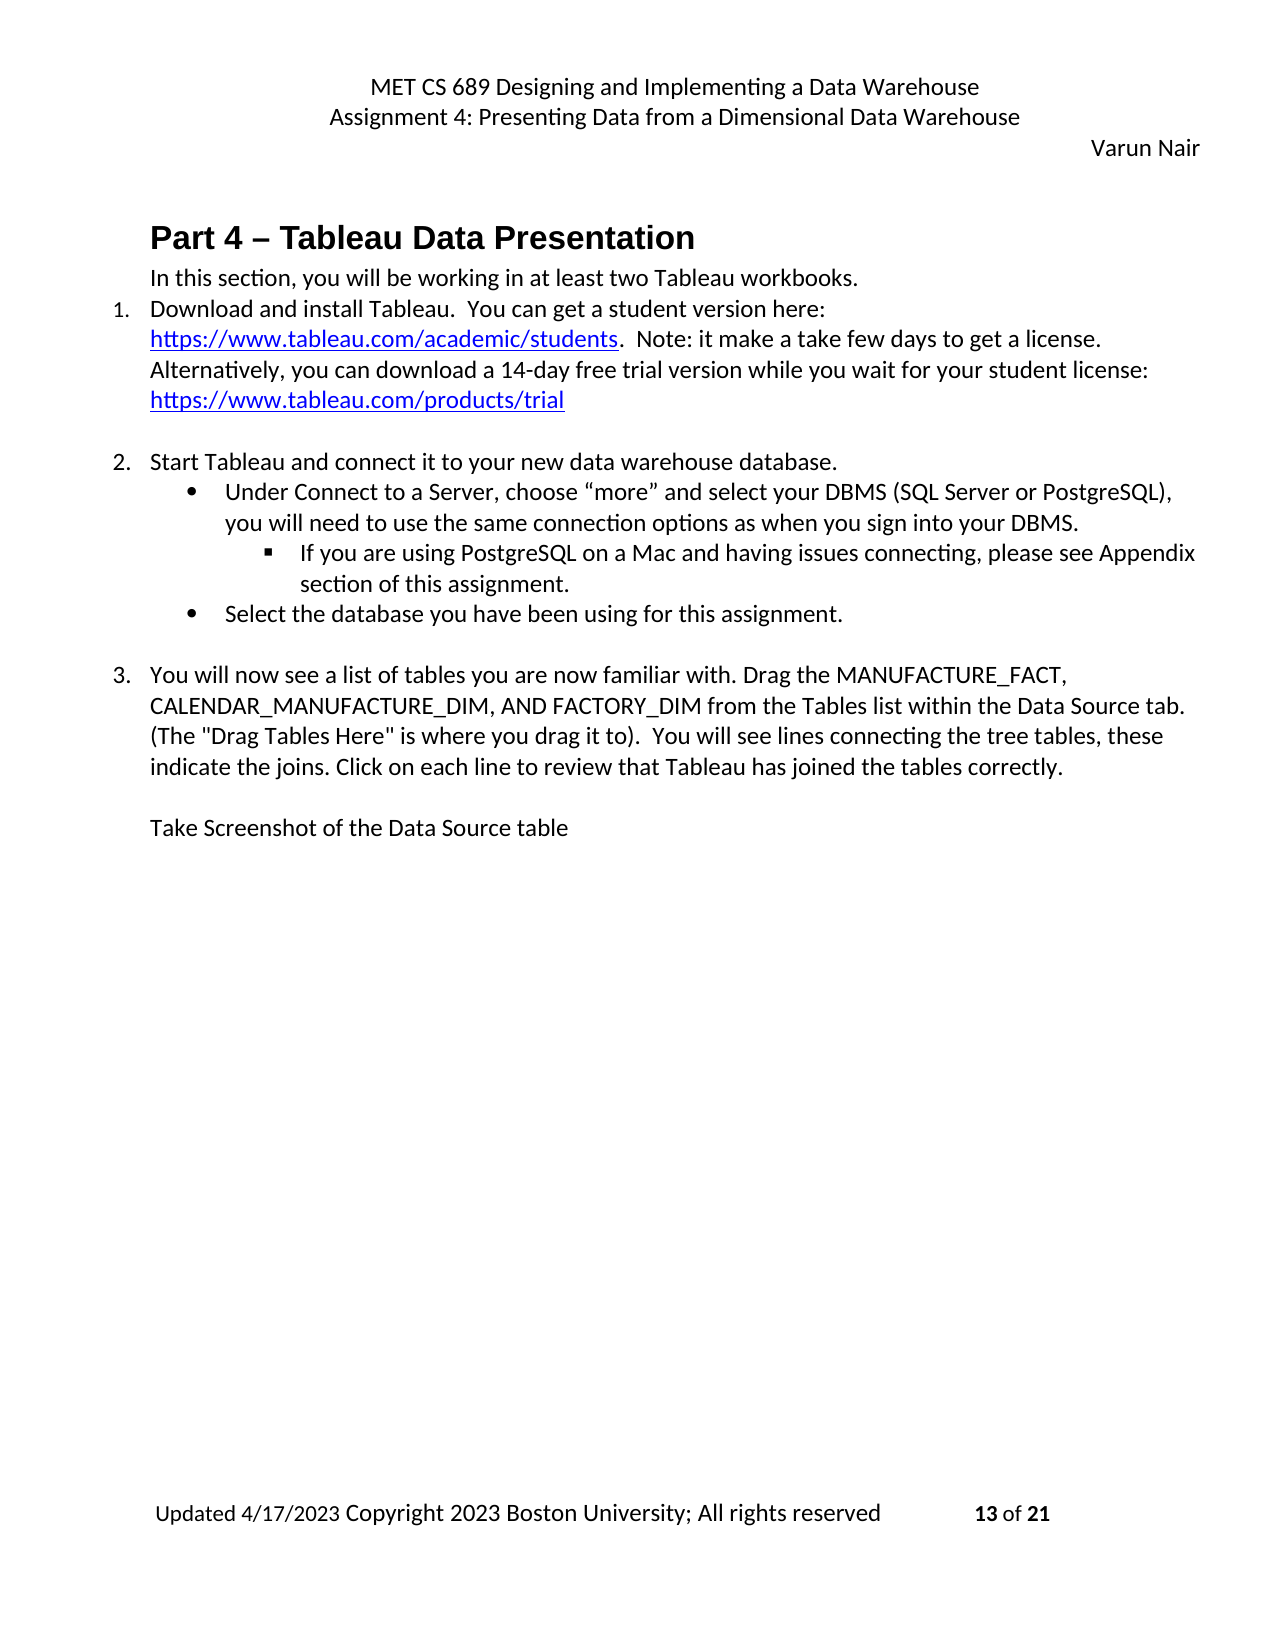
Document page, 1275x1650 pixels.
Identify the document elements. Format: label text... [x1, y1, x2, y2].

list Start Tableau and connect it to your new data warehouse database. [112, 446, 1200, 476]
list Under Connect to a Server, choose “more” and select your DBMS (SQL Server or PostgreSQL), you will need to use the same connection options as when you sign into your DBMS. [187, 476, 1200, 537]
list Download and install Tableau. You can get a student version here: https://www.tableau.com/academic/students. Note: it make a take few days to get a license. Alternatively, you can download a 14-day free trial version while you wait for your student license: https://www.tableau.com/products/trial [112, 293, 1200, 415]
subtitle Part 4 – Tableau Data Presentation [150, 218, 1200, 256]
list Take Screenshot of the Data Source table [150, 812, 1200, 842]
text In this section, you will be working in at least two Tableau workbooks. [150, 263, 1200, 293]
list If you are using PostgreSQL on a Mac and having issues connecting, please see Appendix section of this assignment. [262, 537, 1200, 598]
list You will now see a list of tables you are now familiar with. Drag the MANUFACTURE_FACT, CALENDAR_MANUFACTURE_DIM, AND FACTORY_DIM from the Tables list within the Data Source tab. (The "Drag Tables Here" is where you drag it to). You will see lines connecting the tree tables, these indicate the joins. Click on each line to review that Tableau has joined the tables correctly. [112, 659, 1200, 781]
list Select the database you have been using for this assignment. [187, 598, 1200, 629]
